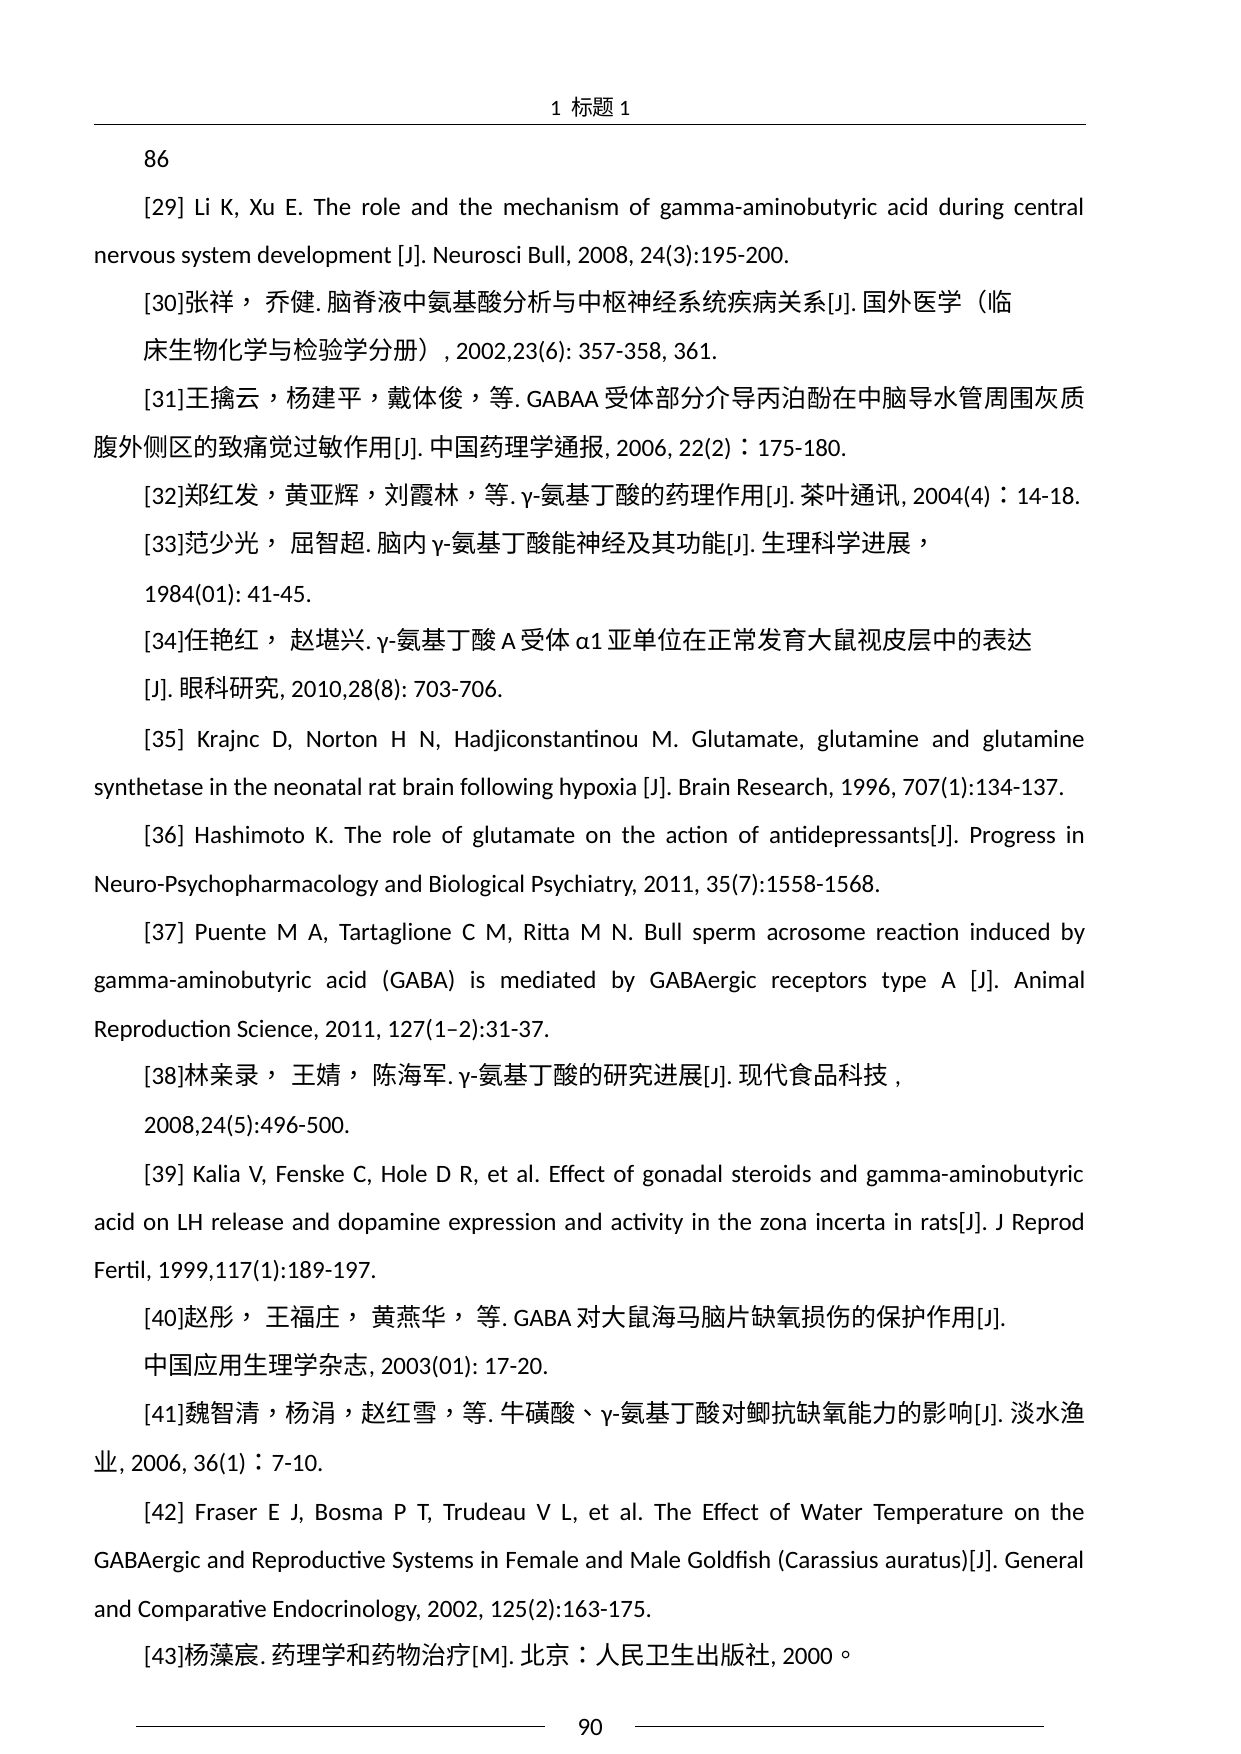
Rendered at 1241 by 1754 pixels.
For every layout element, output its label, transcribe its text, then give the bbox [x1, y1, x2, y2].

text [42] Fraser E J, Bosma P T, Trudeau V L, et al. The Effect of Water Temperature on the GABAergic and Reproductive Systems in Female and Male Goldfish (Carassius auratus)[J]. General and Comparative Endocrinology, 2002, 125(2):163-175. [94, 1478, 1086, 1623]
text [32]郑红发，黄亚辉，刘霞林，等. γ-氨基丁酸的药理作用[J]. 茶叶通讯, 2004(4)：14-18. [94, 463, 1086, 512]
text [33]范少光， 屈智超. 脑内γ-氨基丁酸能神经及其功能[J]. 生理科学进展， [94, 512, 1086, 560]
text [37] Puente M A, Tartaglione C M, Ritta M N. Bull sperm acrosome reaction induced by gamma-aminobutyric acid (GABA) is mediated by GABAergic receptors type A [J]. Animal Reproduction Science, 2011, 127(1–2):31-37. [94, 898, 1086, 1043]
text 床生物化学与检验学分册）, 2002,23(6): 357-358, 361. [94, 318, 1086, 367]
text [31]王擒云，杨建平，戴体俊，等. GABAA受体部分介导丙泊酚在中脑导水管周围灰质腹外侧区的致痛觉过敏作用[J]. 中国药理学通报, 2006, 22(2)：175-180. [94, 367, 1086, 463]
text 86 [94, 125, 1086, 173]
text [36] Hashimoto K. The role of glutamate on the action of antidepressants[J]. Progress in Neuro-Psychopharmacology and Biological Psychiatry, 2011, 35(7):1558-1568. [94, 802, 1086, 898]
text [41]魏智清，杨涓，赵红雪，等. 牛磺酸、γ-氨基丁酸对鲫抗缺氧能力的影响[J]. 淡水渔业, 2006, 36(1)：7-10. [94, 1382, 1086, 1478]
text [29] Li K, Xu E. The role and the mechanism of gamma-aminobutyric acid during central nervous system development [J]. Neurosci Bull, 2008, 24(3):195-200. [94, 173, 1086, 270]
text [39] Kalia V, Fenske C, Hole D R, et al. Effect of gonadal steroids and gamma-aminobutyric acid on LH release and dopamine expression and activity in the zona incerta in rats[J]. J Reprod Fertil, 1999,117(1):189-197. [94, 1140, 1086, 1285]
text [34]任艳红， 赵堪兴. γ-氨基丁酸A受体α1亚单位在正常发育大鼠视皮层中的表达 [94, 608, 1086, 657]
text [J]. 眼科研究, 2010,28(8): 703-706. [94, 657, 1086, 705]
text [40]赵彤， 王福庄， 黄燕华， 等. GABA对大鼠海马脑片缺氧损伤的保护作用[J]. [94, 1285, 1086, 1333]
text [43]杨藻宸. 药理学和药物治疗[M]. 北京：人民卫生出版社, 2000。 [94, 1623, 1086, 1672]
text 中国应用生理学杂志, 2003(01): 17-20. [94, 1333, 1086, 1382]
text [38]林亲录， 王婧， 陈海军. γ-氨基丁酸的研究进展[J]. 现代食品科技 , [94, 1043, 1086, 1092]
text 1984(01): 41-45. [94, 560, 1086, 608]
text [30]张祥， 乔健. 脑脊液中氨基酸分析与中枢神经系统疾病关系[J]. 国外医学（临 [94, 270, 1086, 318]
text 2008,24(5):496-500. [94, 1092, 1086, 1140]
text [35] Krajnc D, Norton H N, Hadjiconstantinou M. Glutamate, glutamine and glutamine synthetase in the neonatal rat brain following hypoxia [J]. Brain Research, 1996, 707(1):134-137. [94, 705, 1086, 802]
